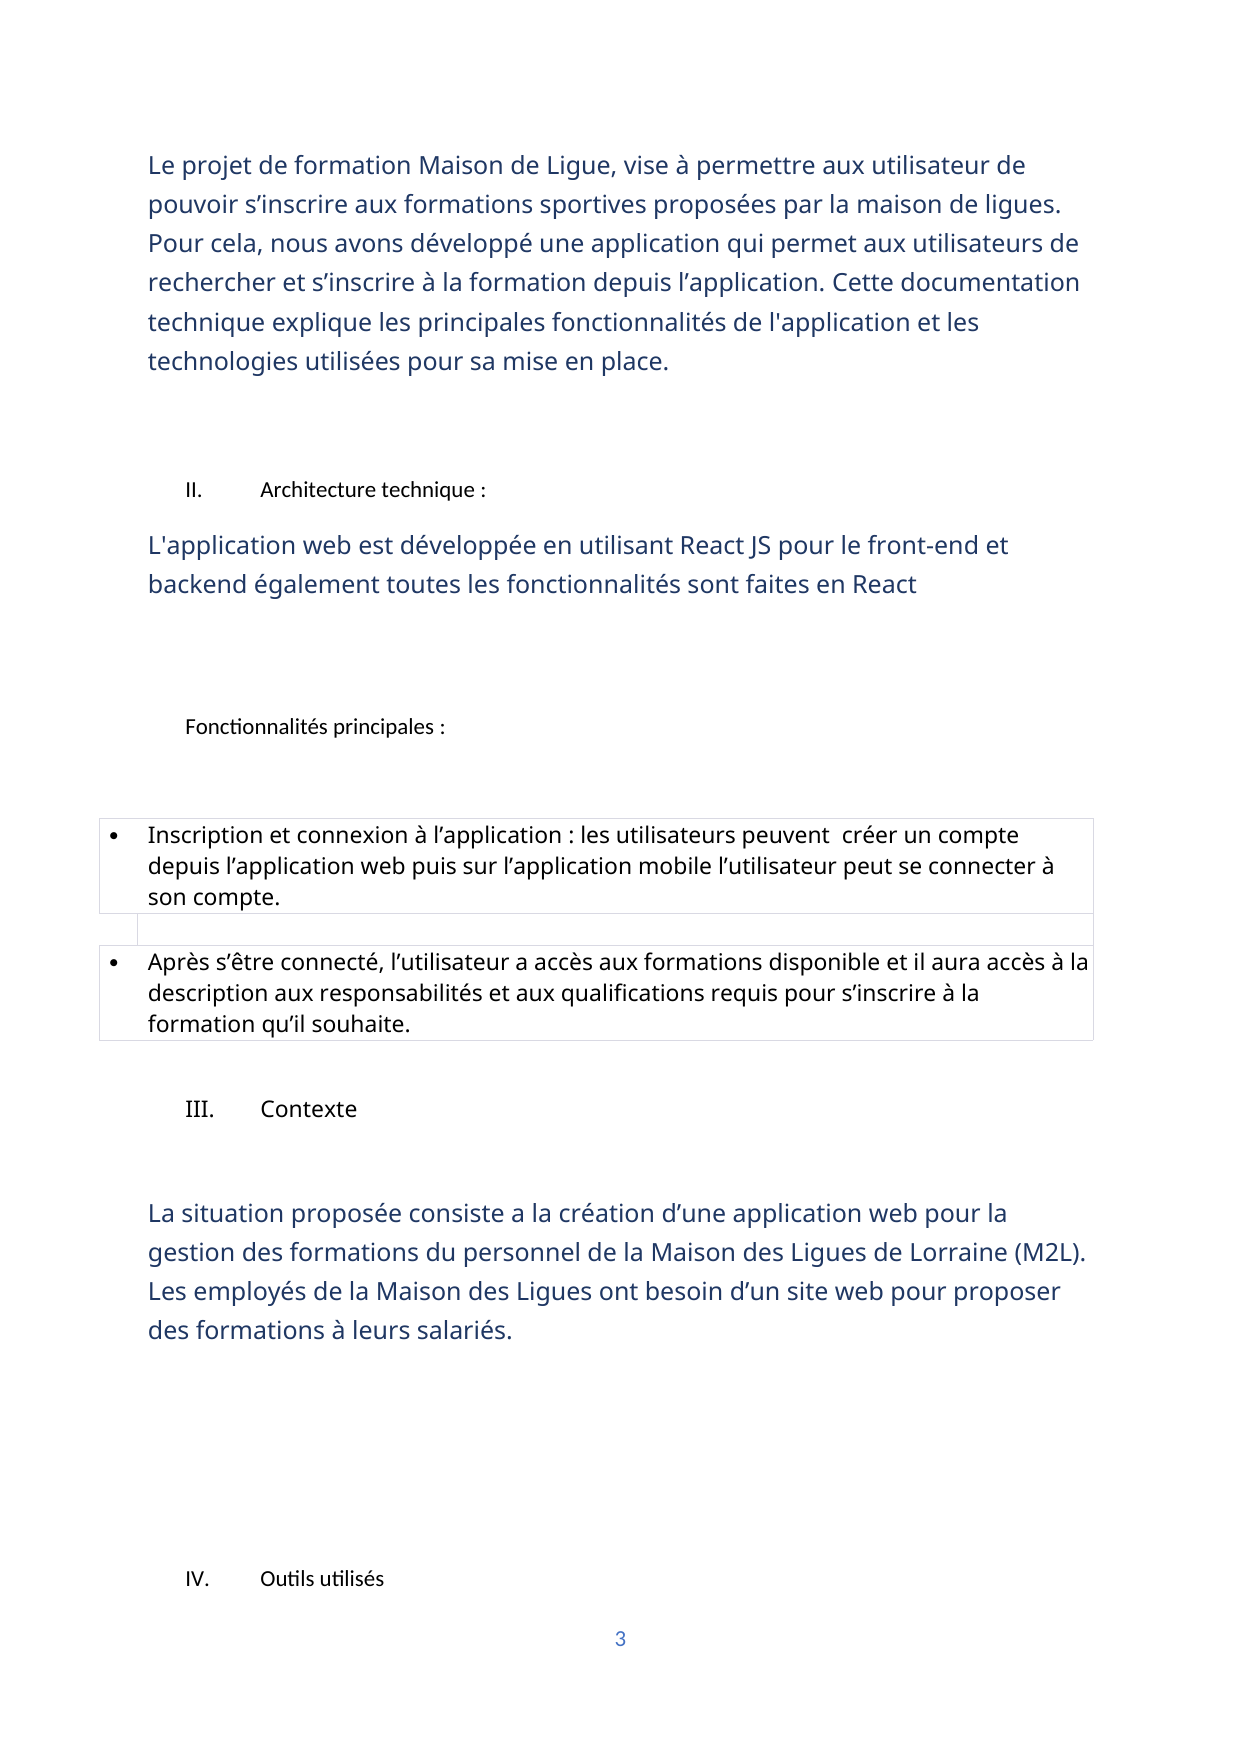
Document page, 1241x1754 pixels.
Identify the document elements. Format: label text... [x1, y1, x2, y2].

list Inscription et connexion à l’application : les utilisateurs peuvent créer un compte depuis l’application web puis sur l’application mobile l’utilisateur peut se connecter à son compte. [100, 819, 1093, 913]
subtitle L'application web est développée en utilisant React JS pour le front-end et backend également toutes les fonctionnalités sont faites en React [148, 528, 1093, 601]
subtitle La situation proposée consiste a la création d’une application web pour la gestion des formations du personnel de la Maison des Ligues de Lorraine (M2L). Les employés de la Maison des Ligues ont besoin d’un site web pour proposer des formations à leurs salariés. [148, 1196, 1093, 1347]
text Fonctionnalités principales : [185, 712, 1093, 740]
subtitle Le projet de formation Maison de Ligue, vise à permettre aux utilisateur de pouvoir s’inscrire aux formations sportives proposées par la maison de ligues. Pour cela, nous avons développé une application qui permet aux utilisateurs de rechercher et s’inscrire à la formation depuis l’application. Cette documentation technique explique les principales fonctionnalités de l'application et les technologies utilisées pour sa mise en place. [148, 148, 1093, 417]
list Après s’être connecté, l’utilisateur a accès aux formations disponible et il aura accès à la description aux responsabilités et aux qualifications requis pour s’inscrire à la formation qu’il souhaite. [100, 946, 1093, 1040]
list Outils utilisés [185, 1564, 1093, 1592]
list Contexte [185, 1093, 1093, 1124]
list Architecture technique : [185, 475, 1093, 503]
